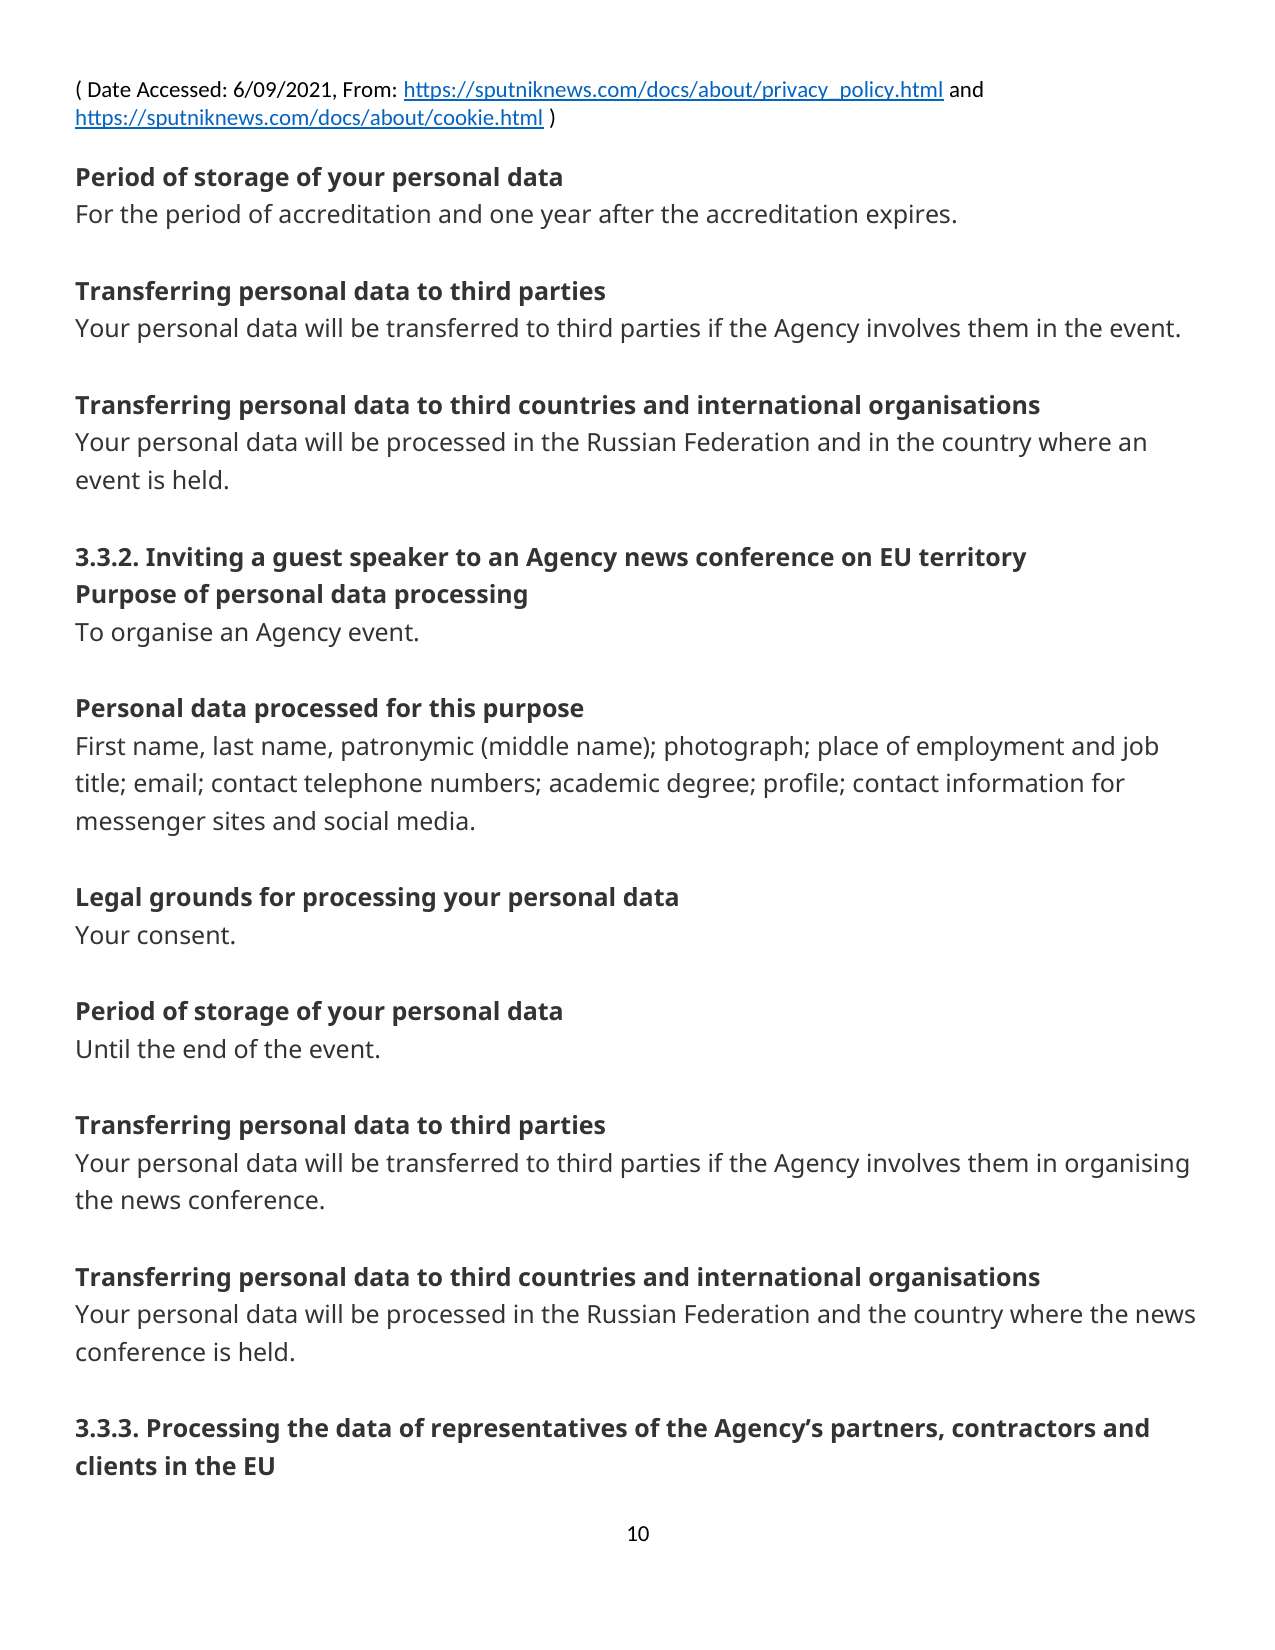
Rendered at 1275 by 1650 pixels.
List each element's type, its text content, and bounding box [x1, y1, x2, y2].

text Your personal data will be transferred to third parties if the Agency involves them in the event. [75, 308, 1200, 345]
text 3.3.2. Inviting a guest speaker to an Agency news conference on EU territory [75, 536, 1200, 573]
text Your consent. [75, 914, 1200, 951]
text To organise an Agency event. [75, 611, 1200, 648]
text Your personal data will be processed in the Russian Federation and in the country where an event is held. [75, 422, 1200, 497]
text Personal data processed for this purpose [75, 687, 1200, 725]
text Purpose of personal data processing [75, 573, 1200, 611]
text For the period of accreditation and one year after the accreditation expires. [75, 193, 1200, 231]
text Until the end of the event. [75, 1028, 1200, 1065]
text Legal grounds for processing your personal data [75, 876, 1200, 914]
text Your personal data will be transferred to third parties if the Agency involves them in organising the news conference. [75, 1142, 1200, 1217]
text Transferring personal data to third parties [75, 1104, 1200, 1142]
text Transferring personal data to third countries and international organisations [75, 1256, 1200, 1293]
text First name, last name, patronymic (middle name); photograph; place of employment and job title; email; contact telephone numbers; academic degree; profile; contact information for messenger sites and social media. [75, 725, 1200, 837]
text 3.3.3. Processing the data of representatives of the Agency’s partners, contractors and clients in the EU [75, 1408, 1200, 1483]
text Your personal data will be processed in the Russian Federation and the country where the news conference is held. [75, 1293, 1200, 1368]
text Period of storage of your personal data [75, 156, 1200, 193]
text Transferring personal data to third countries and international organisations [75, 384, 1200, 422]
text Transferring personal data to third parties [75, 270, 1200, 308]
text Period of storage of your personal data [75, 990, 1200, 1028]
